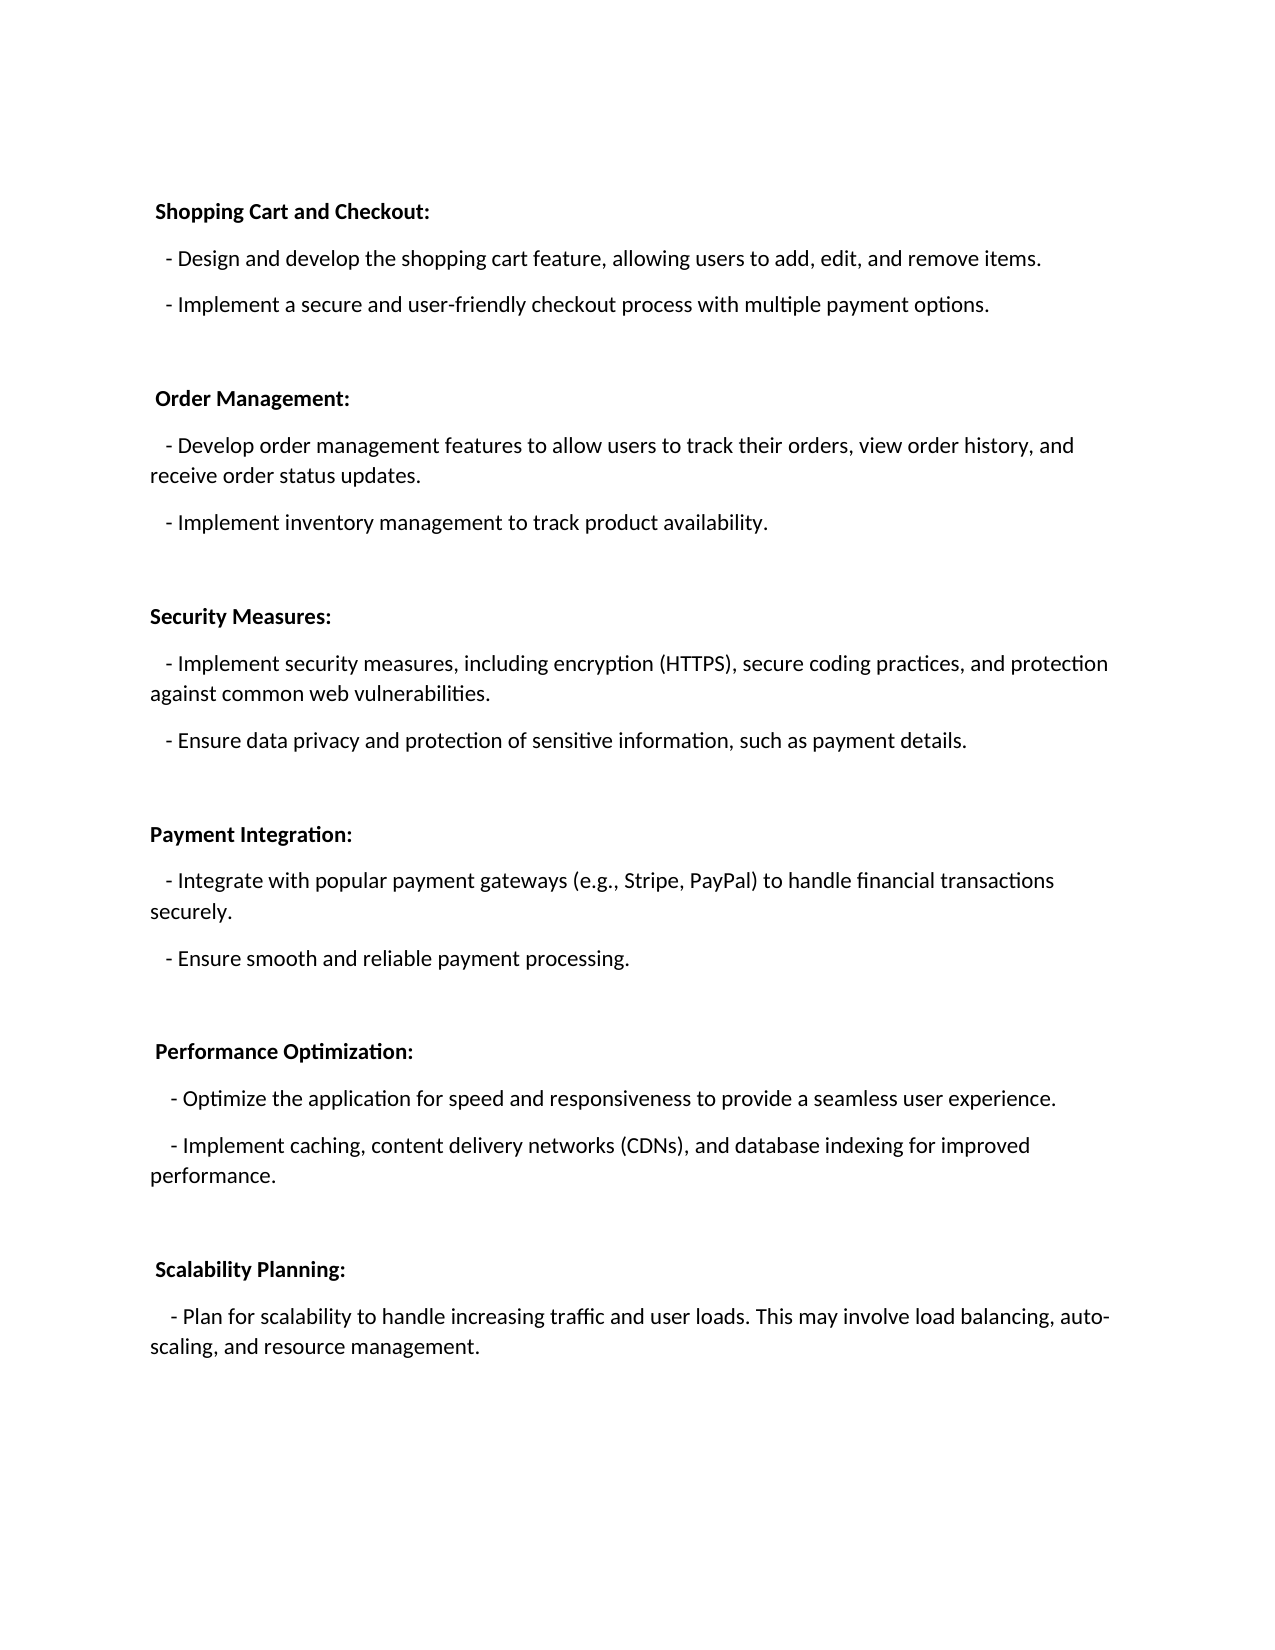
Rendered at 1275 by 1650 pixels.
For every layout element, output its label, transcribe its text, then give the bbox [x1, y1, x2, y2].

text - Implement inventory management to track product availability. [150, 508, 1125, 536]
text - Implement a secure and user-friendly checkout process with multiple payment options. [150, 291, 1125, 319]
text Performance Optimization: [150, 1037, 1125, 1066]
text - Plan for scalability to handle increasing traffic and user loads. This may involve load balancing, auto-scaling, and resource management. [150, 1302, 1125, 1360]
text - Optimize the application for speed and responsiveness to provide a seamless user experience. [150, 1084, 1125, 1112]
text Payment Integration: [150, 820, 1125, 848]
text Shopping Cart and Checkout: [150, 197, 1125, 225]
text - Ensure data privacy and protection of sensitive information, such as payment details. [150, 726, 1125, 754]
text - Design and develop the shopping cart feature, allowing users to add, edit, and remove items. [150, 244, 1125, 272]
text Order Management: [150, 384, 1125, 412]
text Scalability Planning: [150, 1255, 1125, 1283]
text Security Measures: [150, 602, 1125, 630]
text - Integrate with popular payment gateways (e.g., Stripe, PayPal) to handle financial transactions securely. [150, 867, 1125, 925]
text - Implement security measures, including encryption (HTTPS), secure coding practices, and protection against common web vulnerabilities. [150, 649, 1125, 707]
text - Develop order management features to allow users to track their orders, view order history, and receive order status updates. [150, 431, 1125, 489]
text - Implement caching, content delivery networks (CDNs), and database indexing for improved performance. [150, 1131, 1125, 1189]
text - Ensure smooth and reliable payment processing. [150, 944, 1125, 972]
